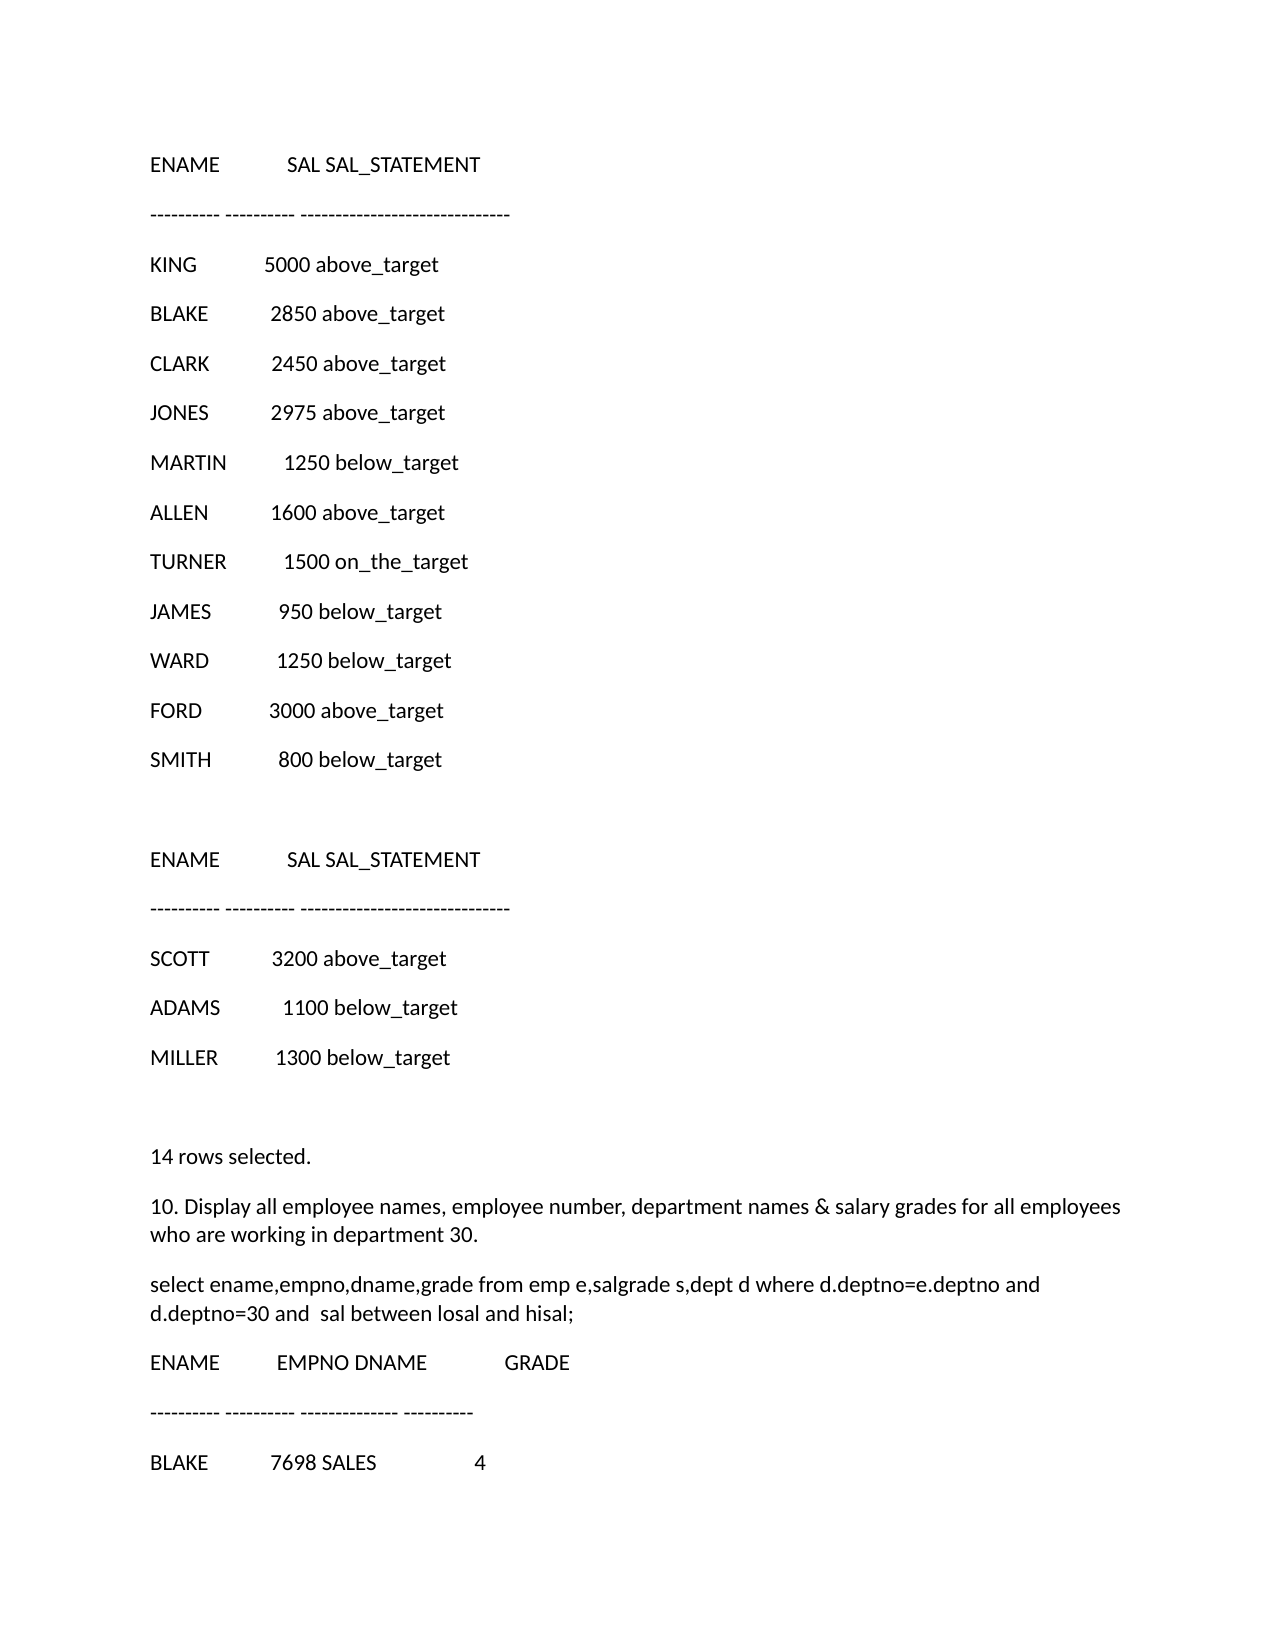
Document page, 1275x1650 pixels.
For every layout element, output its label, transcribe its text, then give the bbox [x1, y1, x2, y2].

text CLARK 2450 above_target [150, 348, 1125, 377]
text KING 5000 above_target [150, 249, 1125, 278]
text 10. Display all employee names, employee number, department names & salary grades for all employees who are working in department 30. [150, 1191, 1125, 1249]
text BLAKE 2850 above_target [150, 299, 1125, 327]
text JAMES 950 below_target [150, 596, 1125, 625]
text MARTIN 1250 below_target [150, 447, 1125, 476]
text ENAME SAL SAL_STATEMENT [150, 844, 1125, 873]
text SCOTT 3200 above_target [150, 943, 1125, 972]
text ---------- ---------- ------------------------------ [150, 894, 1125, 922]
text ---------- ---------- -------------- ---------- [150, 1397, 1125, 1426]
text ---------- ---------- ------------------------------ [150, 199, 1125, 228]
text ALLEN 1600 above_target [150, 497, 1125, 526]
text TURNER 1500 on_the_target [150, 547, 1125, 575]
text BLAKE 7698 SALES 4 [150, 1447, 1125, 1476]
text WARD 1250 below_target [150, 646, 1125, 674]
text select ename,empno,dname,grade from emp e,salgrade s,dept d where d.deptno=e.deptno and d.deptno=30 and sal between losal and hisal; [150, 1269, 1125, 1327]
text ADAMS 1100 below_target [150, 993, 1125, 1022]
text ENAME EMPNO DNAME GRADE [150, 1348, 1125, 1377]
text 14 rows selected. [150, 1142, 1125, 1170]
text FORD 3000 above_target [150, 695, 1125, 724]
text MILLER 1300 below_target [150, 1042, 1125, 1071]
text SMITH 800 below_target [150, 745, 1125, 774]
text JONES 2975 above_target [150, 398, 1125, 427]
text ENAME SAL SAL_STATEMENT [150, 150, 1125, 179]
